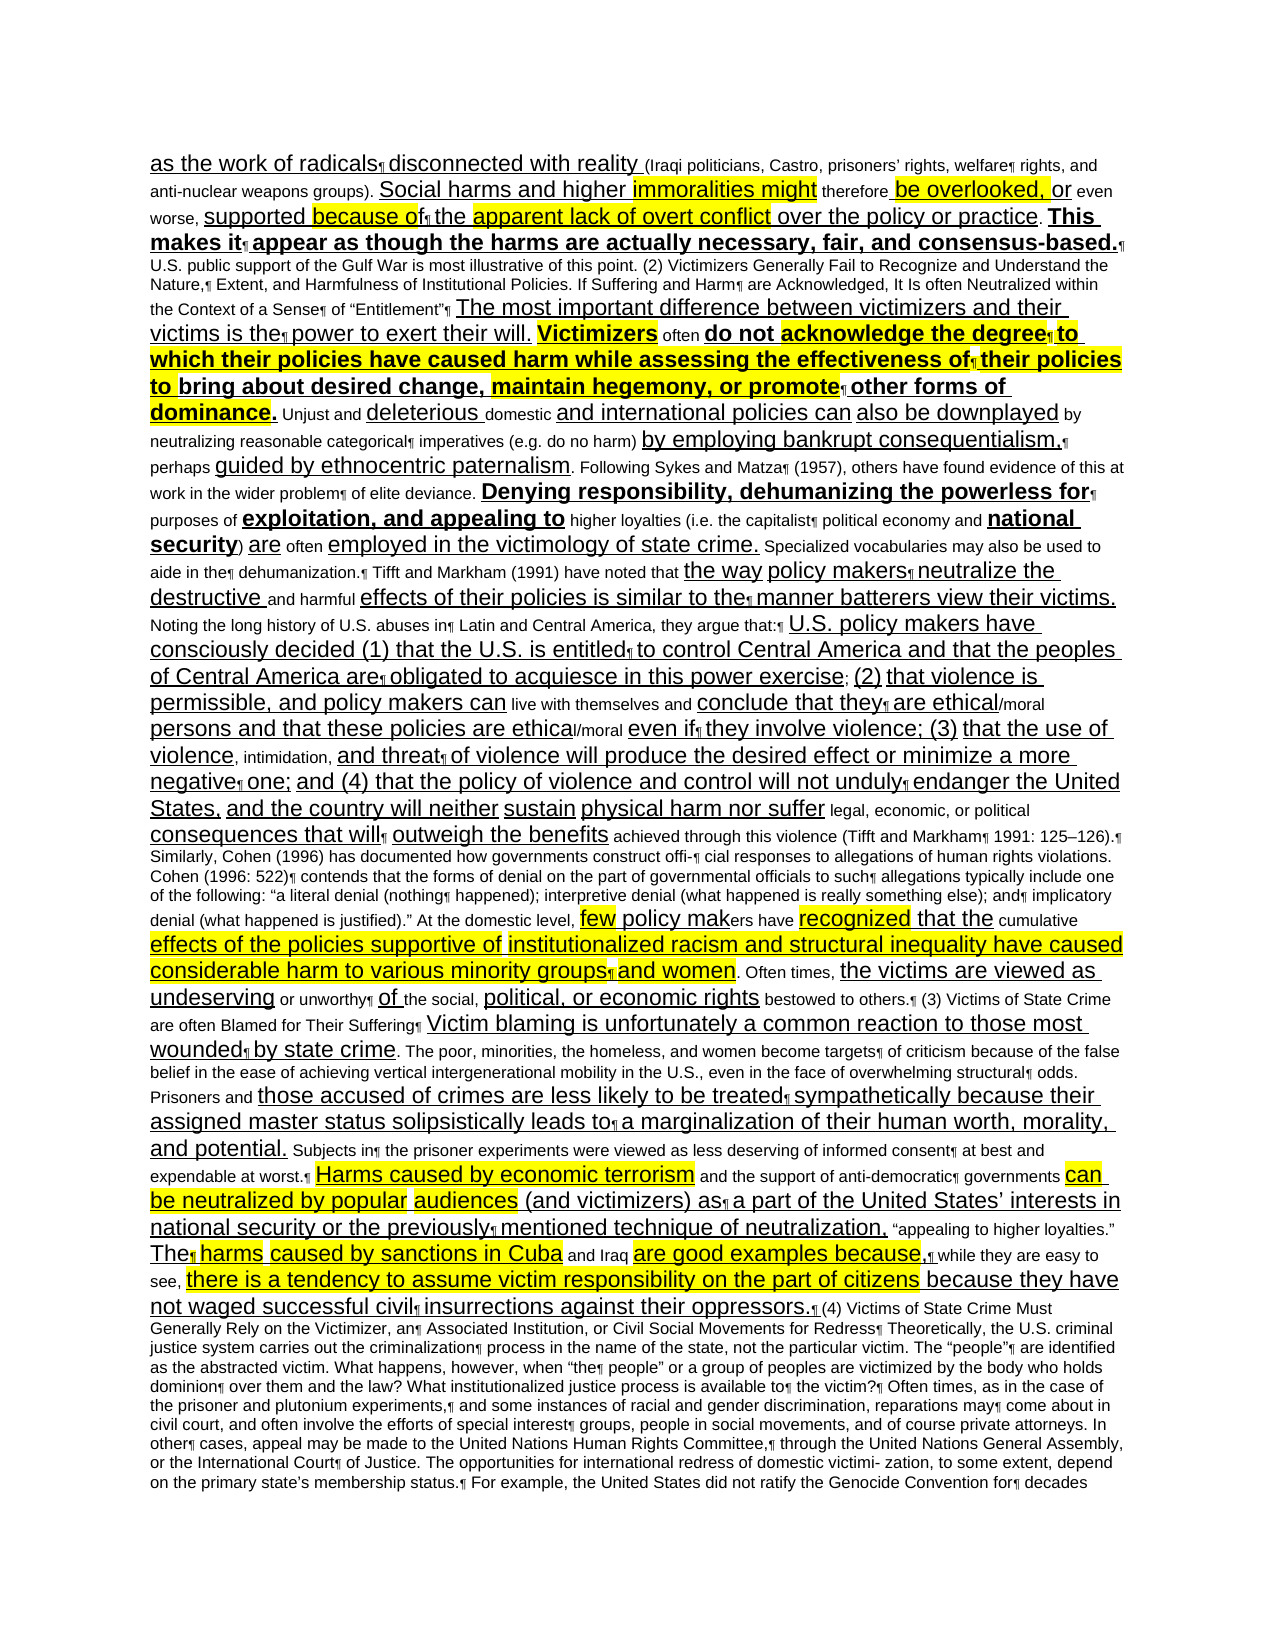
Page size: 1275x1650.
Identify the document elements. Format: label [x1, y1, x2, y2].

text [150, 150, 1125, 1492]
